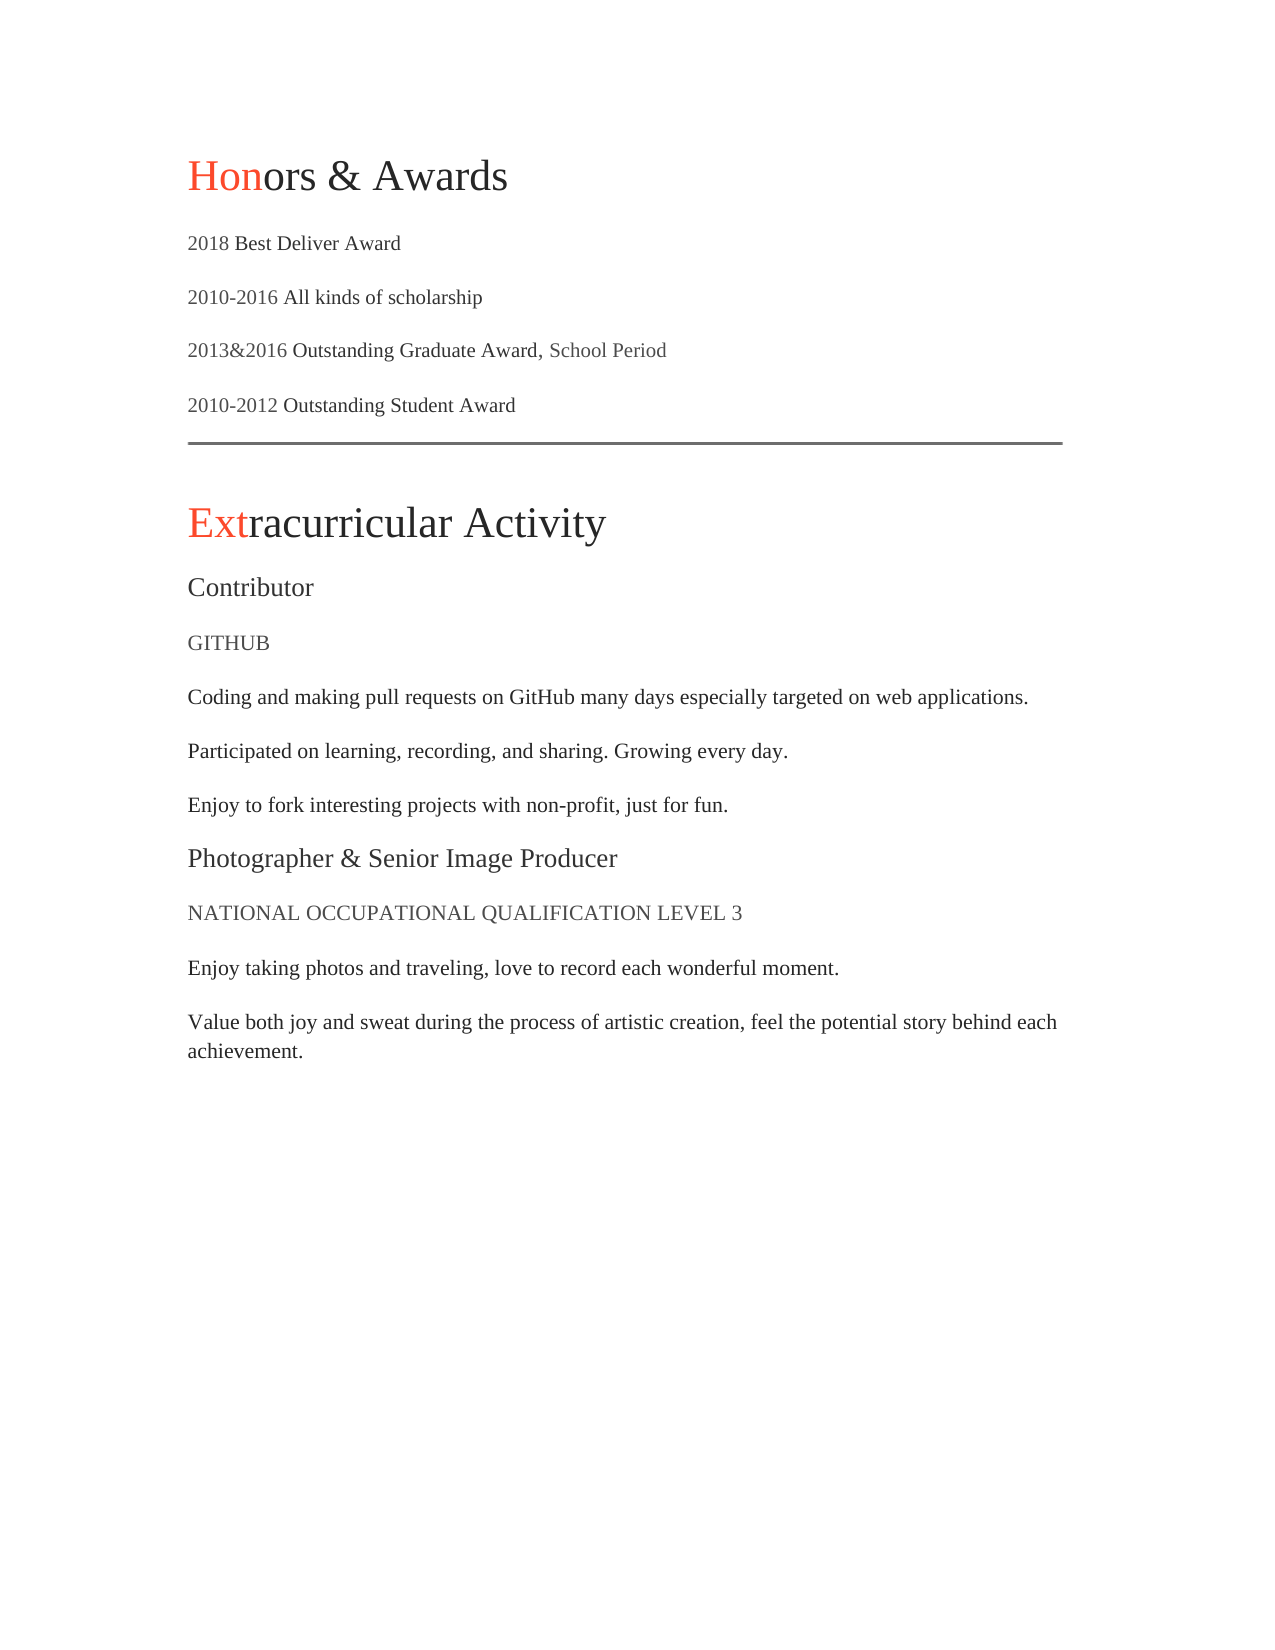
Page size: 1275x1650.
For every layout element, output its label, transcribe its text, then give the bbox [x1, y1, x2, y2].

text Value both joy and sweat during the process of artistic creation, feel the potential story behind each achievement. [187, 1005, 1087, 1063]
text Honors & Awards [187, 150, 1087, 200]
text 2013&2016 Outstanding Graduate Award, School Period [187, 334, 1087, 363]
text Enjoy taking photos and traveling, love to record each wonderful moment. [187, 951, 1087, 980]
text NATIONAL OCCUPATIONAL QUALIFICATION LEVEL 3 [187, 898, 1087, 926]
text Coding and making pull requests on GitHub many days especially targeted on web applications. [187, 680, 1087, 709]
text Contributor [187, 571, 1087, 603]
text Enjoy to fork interesting projects with non-profit, just for fun. [187, 788, 1087, 817]
text GITHUB [187, 628, 1087, 655]
text Photographer & Senior Image Producer [187, 842, 1087, 873]
text 2010-2016 All kinds of scholarship [187, 279, 1087, 309]
text 2018 Best Deliver Award [187, 225, 1087, 254]
text 2010-2012 Outstanding Student Award [187, 388, 1087, 417]
text Participated on learning, recording, and sharing. Growing every day. [187, 734, 1087, 763]
text Extracurricular Activity [187, 496, 1087, 546]
